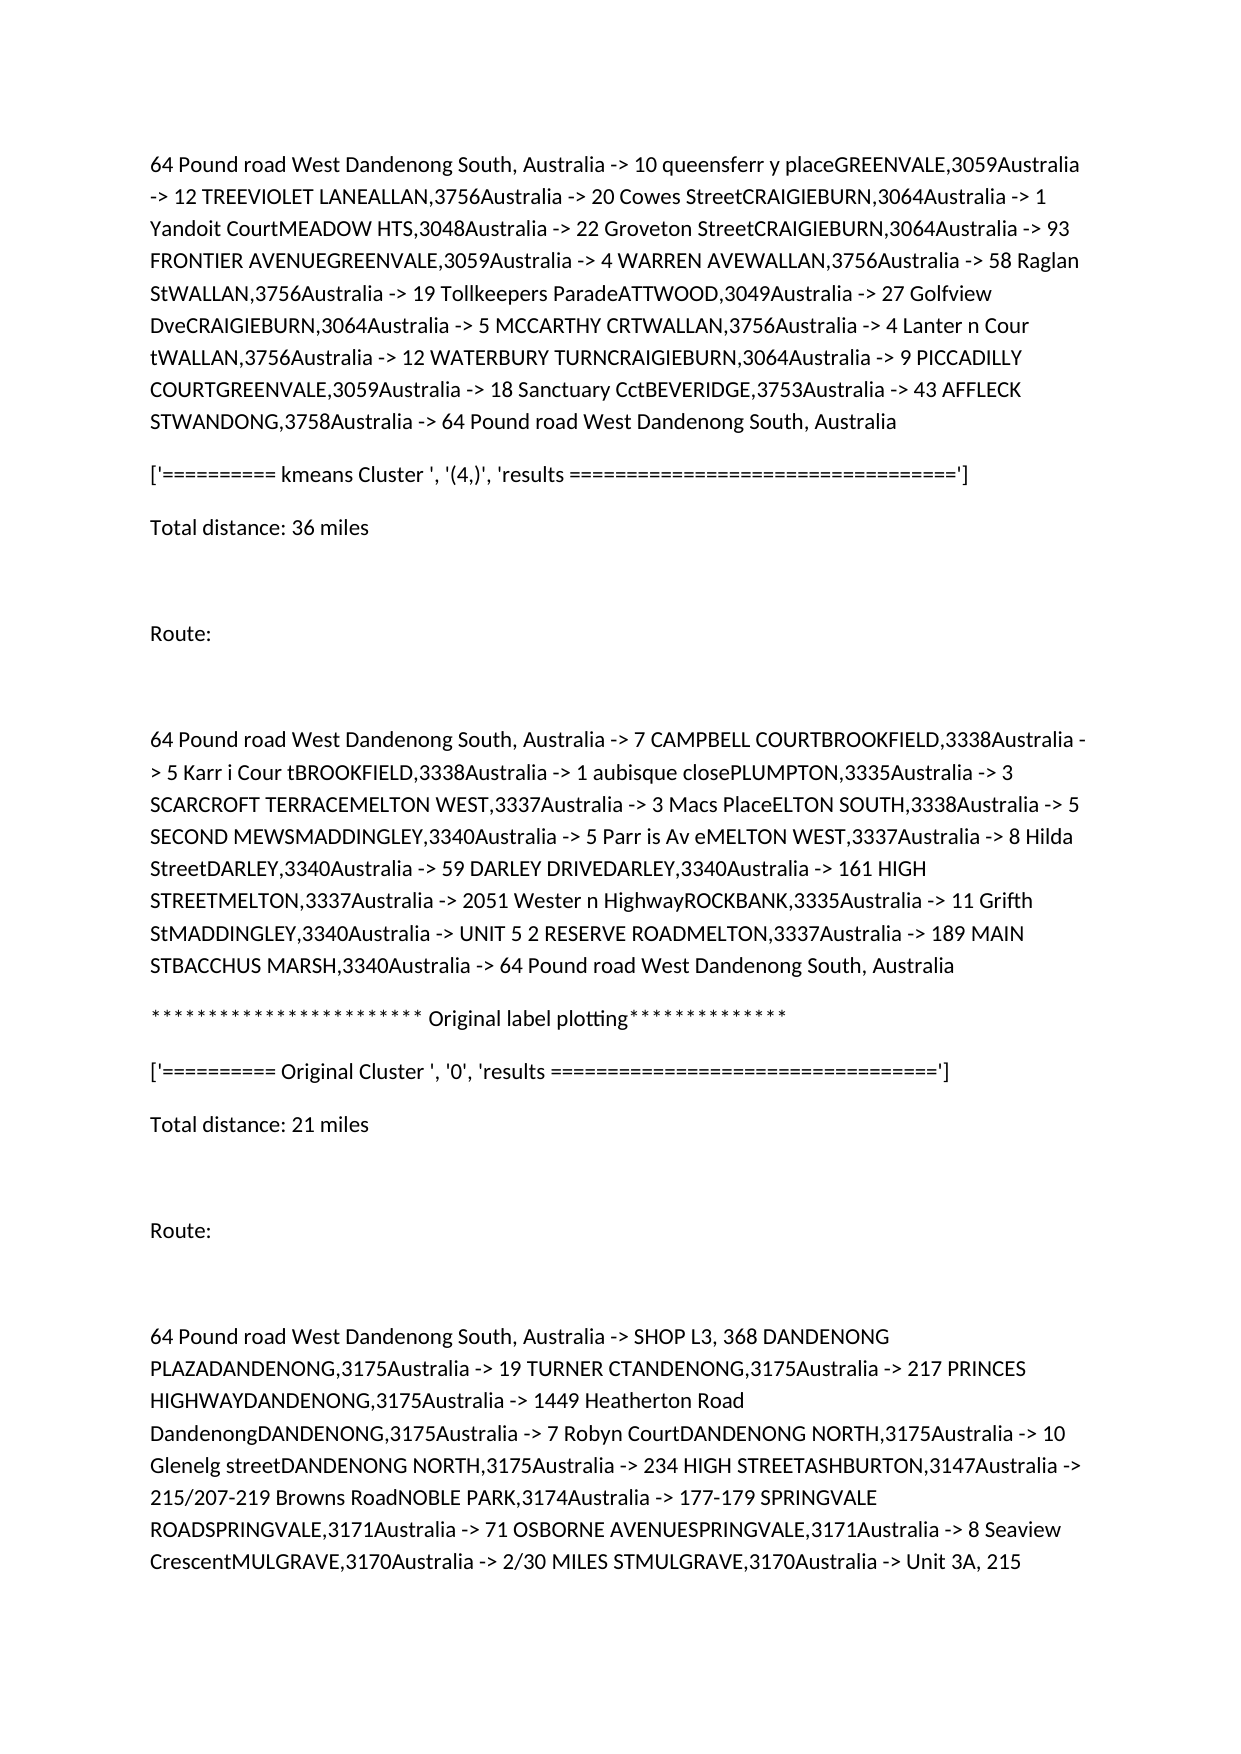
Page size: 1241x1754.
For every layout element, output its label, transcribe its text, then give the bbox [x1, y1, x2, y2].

text 64 Pound road West Dandenong South, Australia -> 7 CAMPBELL COURTBROOKFIELD,3338Australia -> 5 Karr i Cour tBROOKFIELD,3338Australia -> 1 aubisque closePLUMPTON,3335Australia -> 3 SCARCROFT TERRACEMELTON WEST,3337Australia -> 3 Macs PlaceELTON SOUTH,3338Australia -> 5 SECOND MEWSMADDINGLEY,3340Australia -> 5 Parr is Av eMELTON WEST,3337Australia -> 8 Hilda StreetDARLEY,3340Australia -> 59 DARLEY DRIVEDARLEY,3340Australia -> 161 HIGH STREETMELTON,3337Australia -> 2051 Wester n HighwayROCKBANK,3335Australia -> 11 Grifth StMADDINGLEY,3340Australia -> UNIT 5 2 RESERVE ROADMELTON,3337Australia -> 189 MAIN STBACCHUS MARSH,3340Australia -> 64 Pound road West Dandenong South, Australia [150, 726, 1090, 979]
text Total distance: 36 miles [150, 513, 1090, 542]
text 64 Pound road West Dandenong South, Australia -> 10 queensferr y placeGREENVALE,3059Australia -> 12 TREEVIOLET LANEALLAN,3756Australia -> 20 Cowes StreetCRAIGIEBURN,3064Australia -> 1 Yandoit CourtMEADOW HTS,3048Australia -> 22 Groveton StreetCRAIGIEBURN,3064Australia -> 93 FRONTIER AVENUEGREENVALE,3059Australia -> 4 WARREN AVEWALLAN,3756Australia -> 58 Raglan StWALLAN,3756Australia -> 19 Tollkeepers ParadeATTWOOD,3049Australia -> 27 Golfview DveCRAIGIEBURN,3064Australia -> 5 MCCARTHY CRTWALLAN,3756Australia -> 4 Lanter n Cour tWALLAN,3756Australia -> 12 WATERBURY TURNCRAIGIEBURN,3064Australia -> 9 PICCADILLY COURTGREENVALE,3059Australia -> 18 Sanctuary CctBEVERIDGE,3753Australia -> 43 AFFLECK STWANDONG,3758Australia -> 64 Pound road West Dandenong South, Australia [150, 150, 1090, 436]
text Route: [150, 619, 1090, 648]
text Total distance: 21 miles [150, 1110, 1090, 1138]
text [150, 1322, 1090, 1575]
text ['========== kmeans Cluster ', '(4,)', 'results =================================='] [150, 461, 1090, 488]
text Route: [150, 1216, 1090, 1244]
text ************************ Original label plotting************** [150, 1004, 1090, 1032]
text ['========== Original Cluster ', '0', 'results =================================='] [150, 1057, 1090, 1085]
